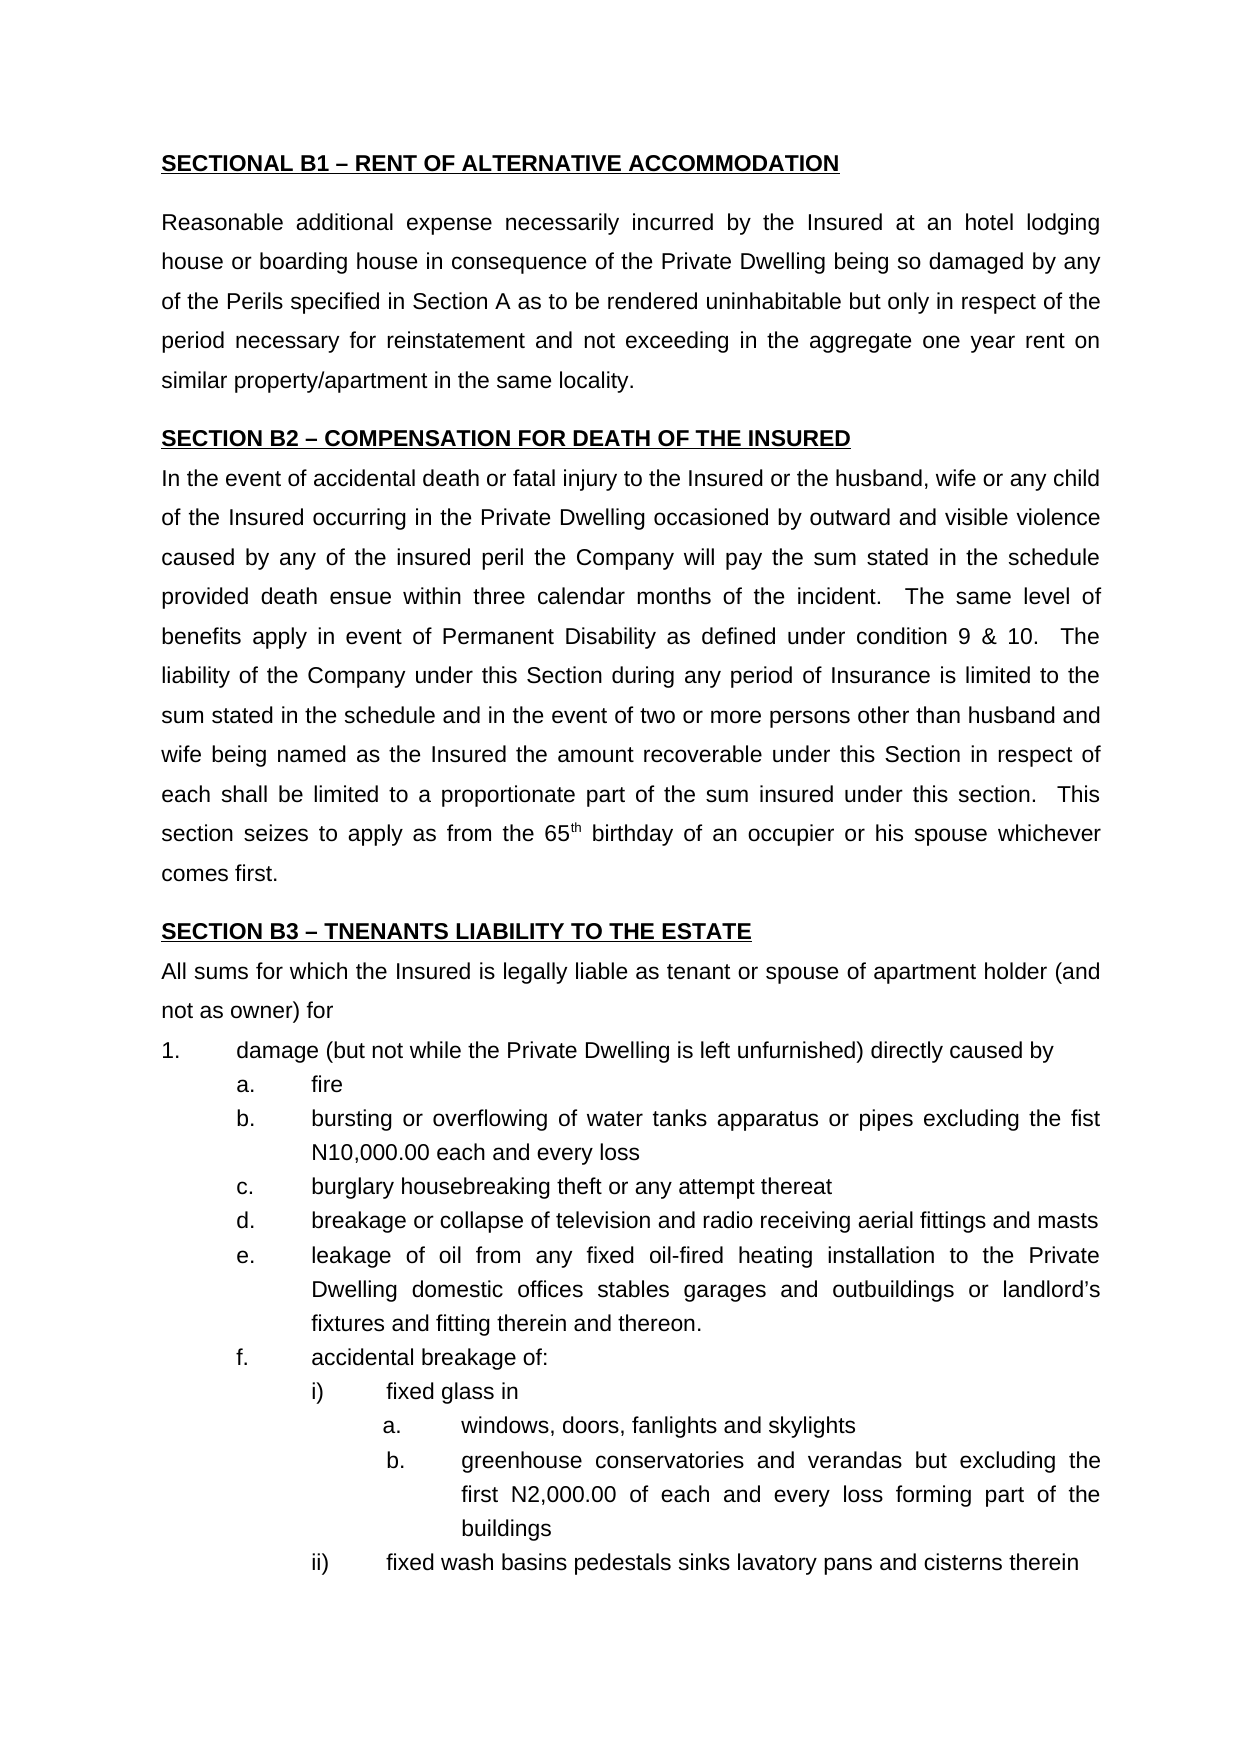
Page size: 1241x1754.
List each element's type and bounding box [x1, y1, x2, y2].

table_header [150, 150, 1113, 1582]
